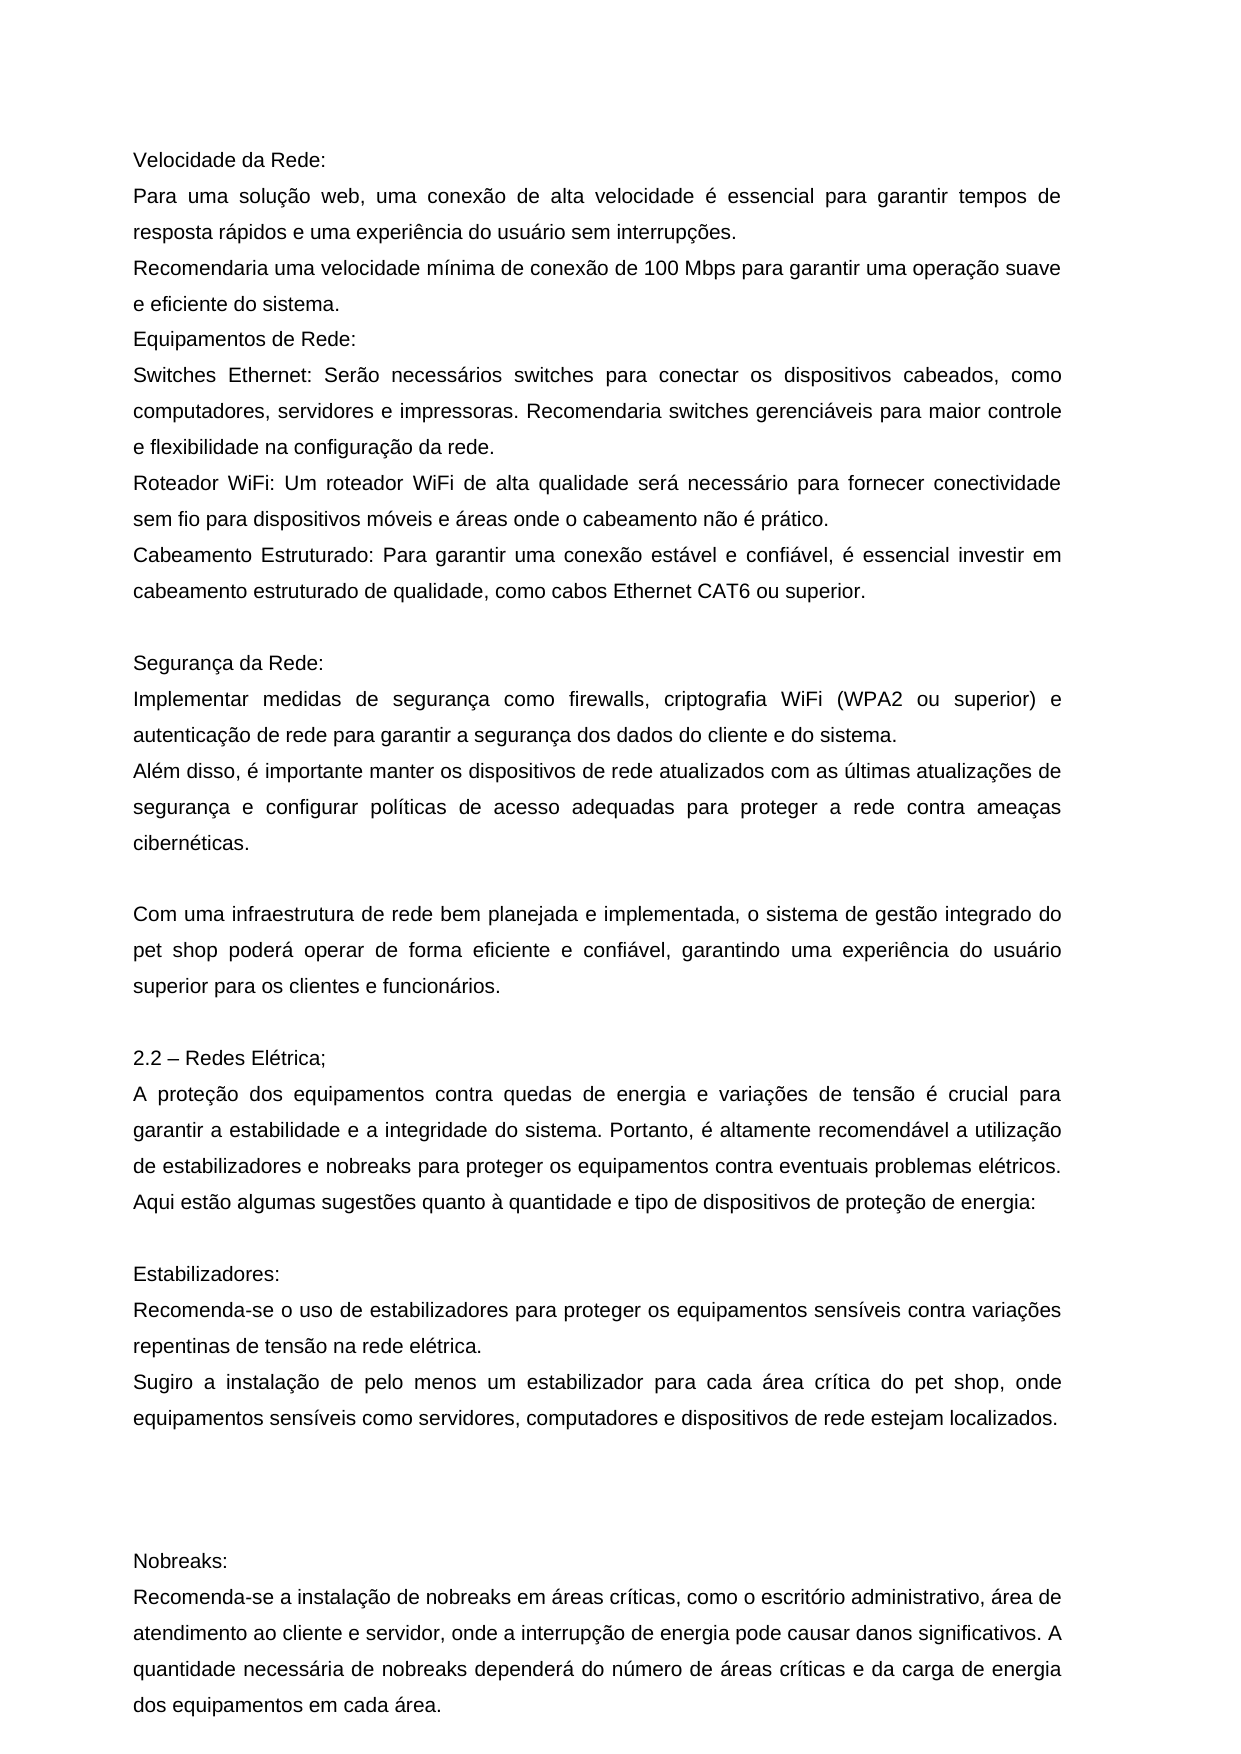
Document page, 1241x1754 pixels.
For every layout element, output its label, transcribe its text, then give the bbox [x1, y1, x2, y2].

text Além disso, é importante manter os dispositivos de rede atualizados com as últimas atualizações de segurança e configurar políticas de acesso adequadas para proteger a rede contra ameaças cibernéticas. [133, 758, 1063, 854]
text Switches Ethernet: Serão necessários switches para conectar os dispositivos cabeados, como computadores, servidores e impressoras. Recomendaria switches gerenciáveis para maior controle e flexibilidade na configuração da rede. [133, 363, 1063, 459]
text A proteção dos equipamentos contra quedas de energia e variações de tensão é crucial para garantir a estabilidade e a integridade do sistema. Portanto, é altamente recomendável a utilização de estabilizadores e nobreaks para proteger os equipamentos contra eventuais problemas elétricos. Aqui estão algumas sugestões quanto à quantidade e tipo de dispositivos de proteção de energia: [133, 1082, 1063, 1214]
text Recomenda-se a instalação de nobreaks em áreas críticas, como o escritório administrativo, área de atendimento ao cliente e servidor, onde a interrupção de energia pode causar danos significativos. A quantidade necessária de nobreaks dependerá do número de áreas críticas e da carga de energia dos equipamentos em cada área. [133, 1585, 1063, 1717]
text Para uma solução web, uma conexão de alta velocidade é essencial para garantir tempos de resposta rápidos e uma experiência do usuário sem interrupções. [133, 183, 1063, 243]
text Sugiro a instalação de pelo menos um estabilizador para cada área crítica do pet shop, onde equipamentos sensíveis como servidores, computadores e dispositivos de rede estejam localizados. [133, 1369, 1063, 1429]
text Segurança da Rede: [133, 651, 1063, 675]
text Cabeamento Estruturado: Para garantir uma conexão estável e confiável, é essencial investir em cabeamento estruturado de qualidade, como cabos Ethernet CAT6 ou superior. [133, 543, 1063, 603]
text Estabilizadores: [133, 1262, 1063, 1286]
text Equipamentos de Rede: [133, 327, 1063, 351]
text Velocidade da Rede: [133, 148, 1063, 172]
text Nobreaks: [133, 1549, 1063, 1573]
text Recomenda-se o uso de estabilizadores para proteger os equipamentos sensíveis contra variações repentinas de tensão na rede elétrica. [133, 1298, 1063, 1357]
text Implementar medidas de segurança como firewalls, criptografia WiFi (WPA2 ou superior) e autenticação de rede para garantir a segurança dos dados do cliente e do sistema. [133, 687, 1063, 747]
text Roteador WiFi: Um roteador WiFi de alta qualidade será necessário para fornecer conectividade sem fio para dispositivos móveis e áreas onde o cabeamento não é prático. [133, 471, 1063, 531]
text 2.2 – Redes Elétrica; [133, 1046, 1063, 1070]
text Com uma infraestrutura de rede bem planejada e implementada, o sistema de gestão integrado do pet shop poderá operar de forma eficiente e confiável, garantindo uma experiência do usuário superior para os clientes e funcionários. [133, 902, 1063, 998]
text Recomendaria uma velocidade mínima de conexão de 100 Mbps para garantir uma operação suave e eficiente do sistema. [133, 255, 1063, 315]
